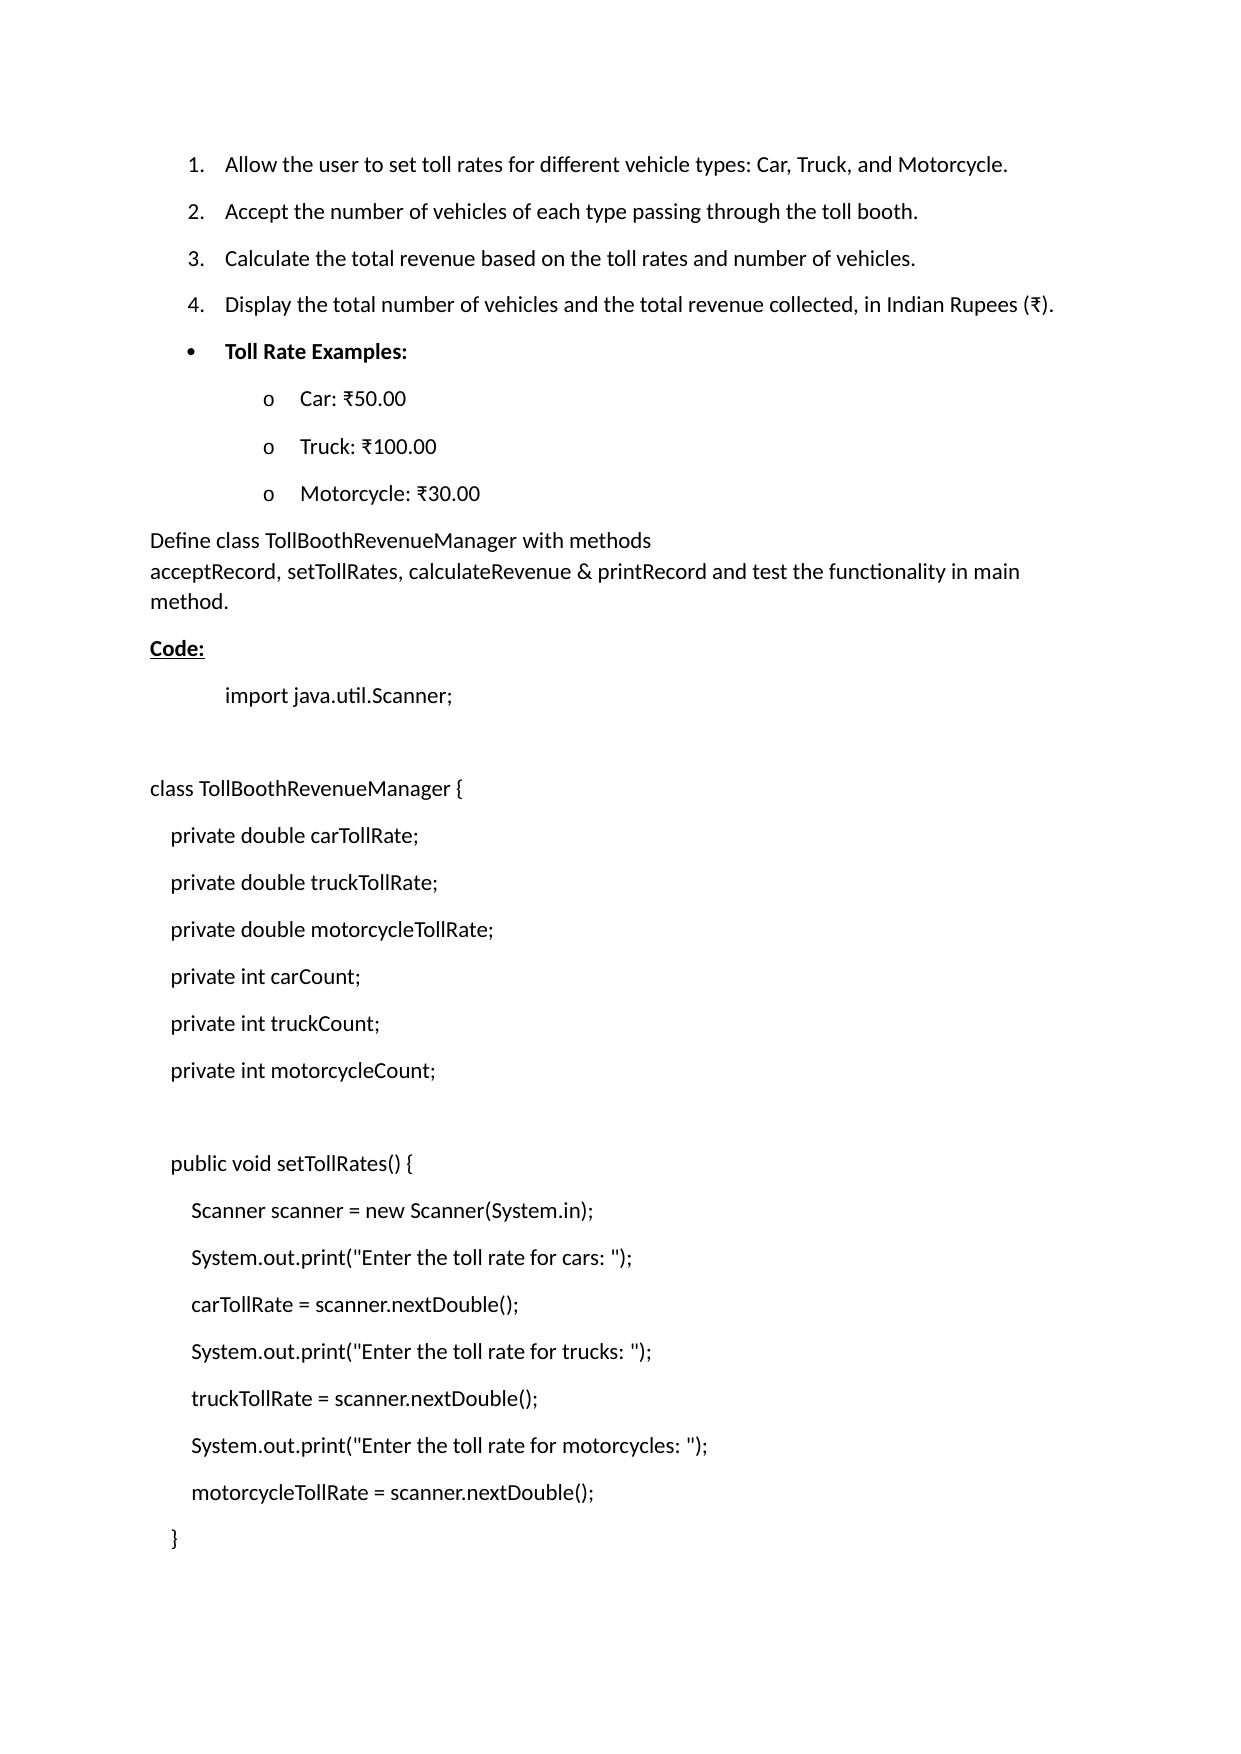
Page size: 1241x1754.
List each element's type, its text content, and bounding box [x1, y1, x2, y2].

text import java.util.Scanner; [150, 681, 1090, 709]
list Accept the number of vehicles of each type passing through the toll booth. [187, 197, 1090, 225]
list Motorcycle: ₹30.00 [262, 479, 1090, 508]
text System.out.print("Enter the toll rate for motorcycles: "); [150, 1431, 1090, 1459]
text class TollBoothRevenueManager { [150, 774, 1090, 802]
list Display the total number of vehicles and the total revenue collected, in Indian Rupees (₹). [187, 291, 1090, 319]
text private double motorcycleTollRate; [150, 915, 1090, 943]
text Define class TollBoothRevenueManager with methods acceptRecord, setTollRates, calculateRevenue & printRecord and test the functionality in main method. [150, 527, 1090, 615]
text Code: [150, 634, 1090, 662]
text private int motorcycleCount; [150, 1056, 1090, 1084]
text private double truckTollRate; [150, 868, 1090, 896]
text truckTollRate = scanner.nextDouble(); [150, 1384, 1090, 1412]
text System.out.print("Enter the toll rate for trucks: "); [150, 1337, 1090, 1365]
text motorcycleTollRate = scanner.nextDouble(); [150, 1478, 1090, 1506]
text private int carCount; [150, 962, 1090, 990]
list Truck: ₹100.00 [262, 432, 1090, 460]
list Car: ₹50.00 [262, 384, 1090, 413]
text carTollRate = scanner.nextDouble(); [150, 1290, 1090, 1318]
list Allow the user to set toll rates for different vehicle types: Car, Truck, and Motorcycle. [187, 150, 1090, 178]
list Toll Rate Examples: [187, 337, 1090, 366]
text } [150, 1524, 1090, 1552]
text Scanner scanner = new Scanner(System.in); [150, 1196, 1090, 1224]
text System.out.print("Enter the toll rate for cars: "); [150, 1243, 1090, 1271]
text public void setTollRates() { [150, 1149, 1090, 1177]
text private double carTollRate; [150, 821, 1090, 849]
list Calculate the total revenue based on the toll rates and number of vehicles. [187, 244, 1090, 272]
text private int truckCount; [150, 1009, 1090, 1037]
